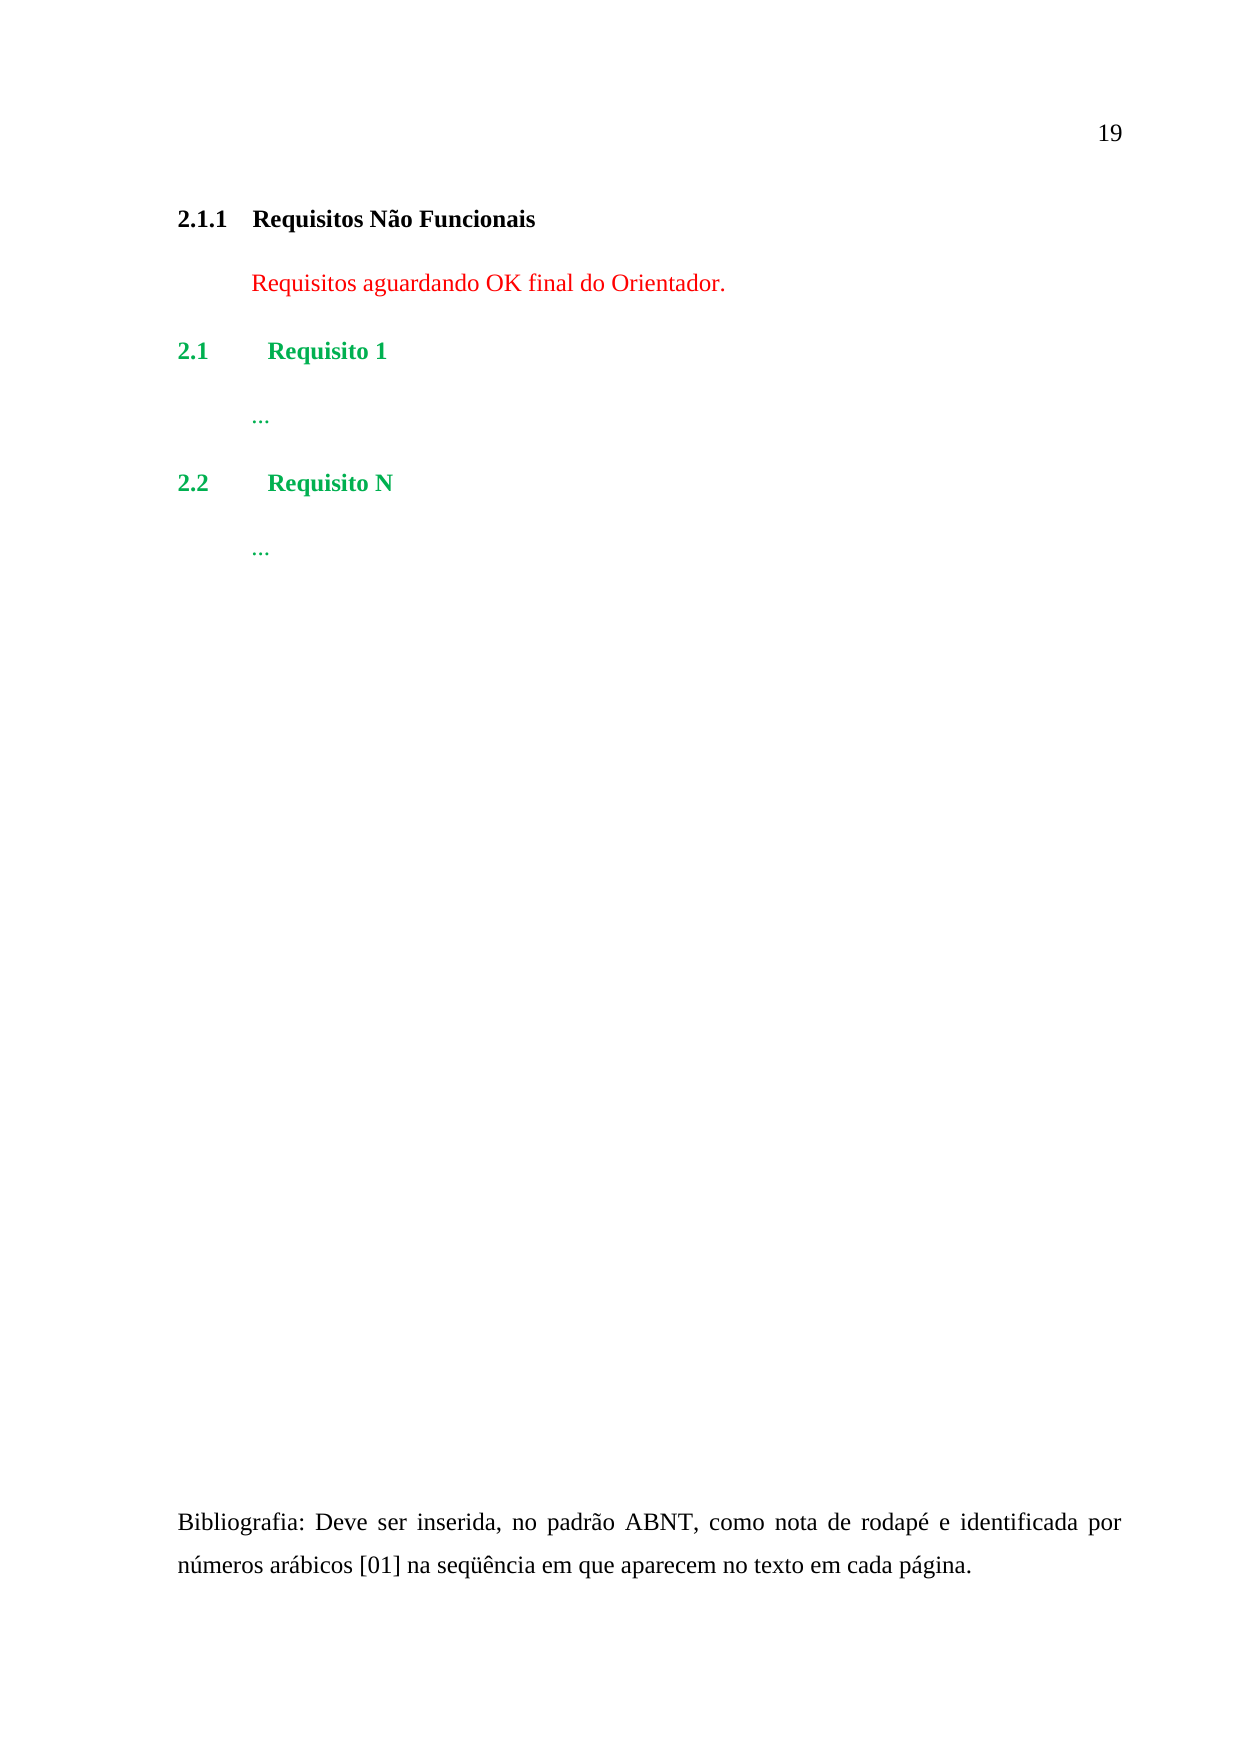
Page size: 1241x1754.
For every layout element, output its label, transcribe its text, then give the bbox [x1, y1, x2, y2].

text ... [177, 400, 1122, 429]
subtitle Requisito 1 [177, 336, 1122, 365]
subtitle Requisitos Não Funcionais [177, 204, 1122, 233]
text Requisitos aguardando OK final do Orientador. [177, 268, 1122, 297]
text ... [177, 532, 1122, 561]
subtitle Requisito N [177, 468, 1122, 497]
